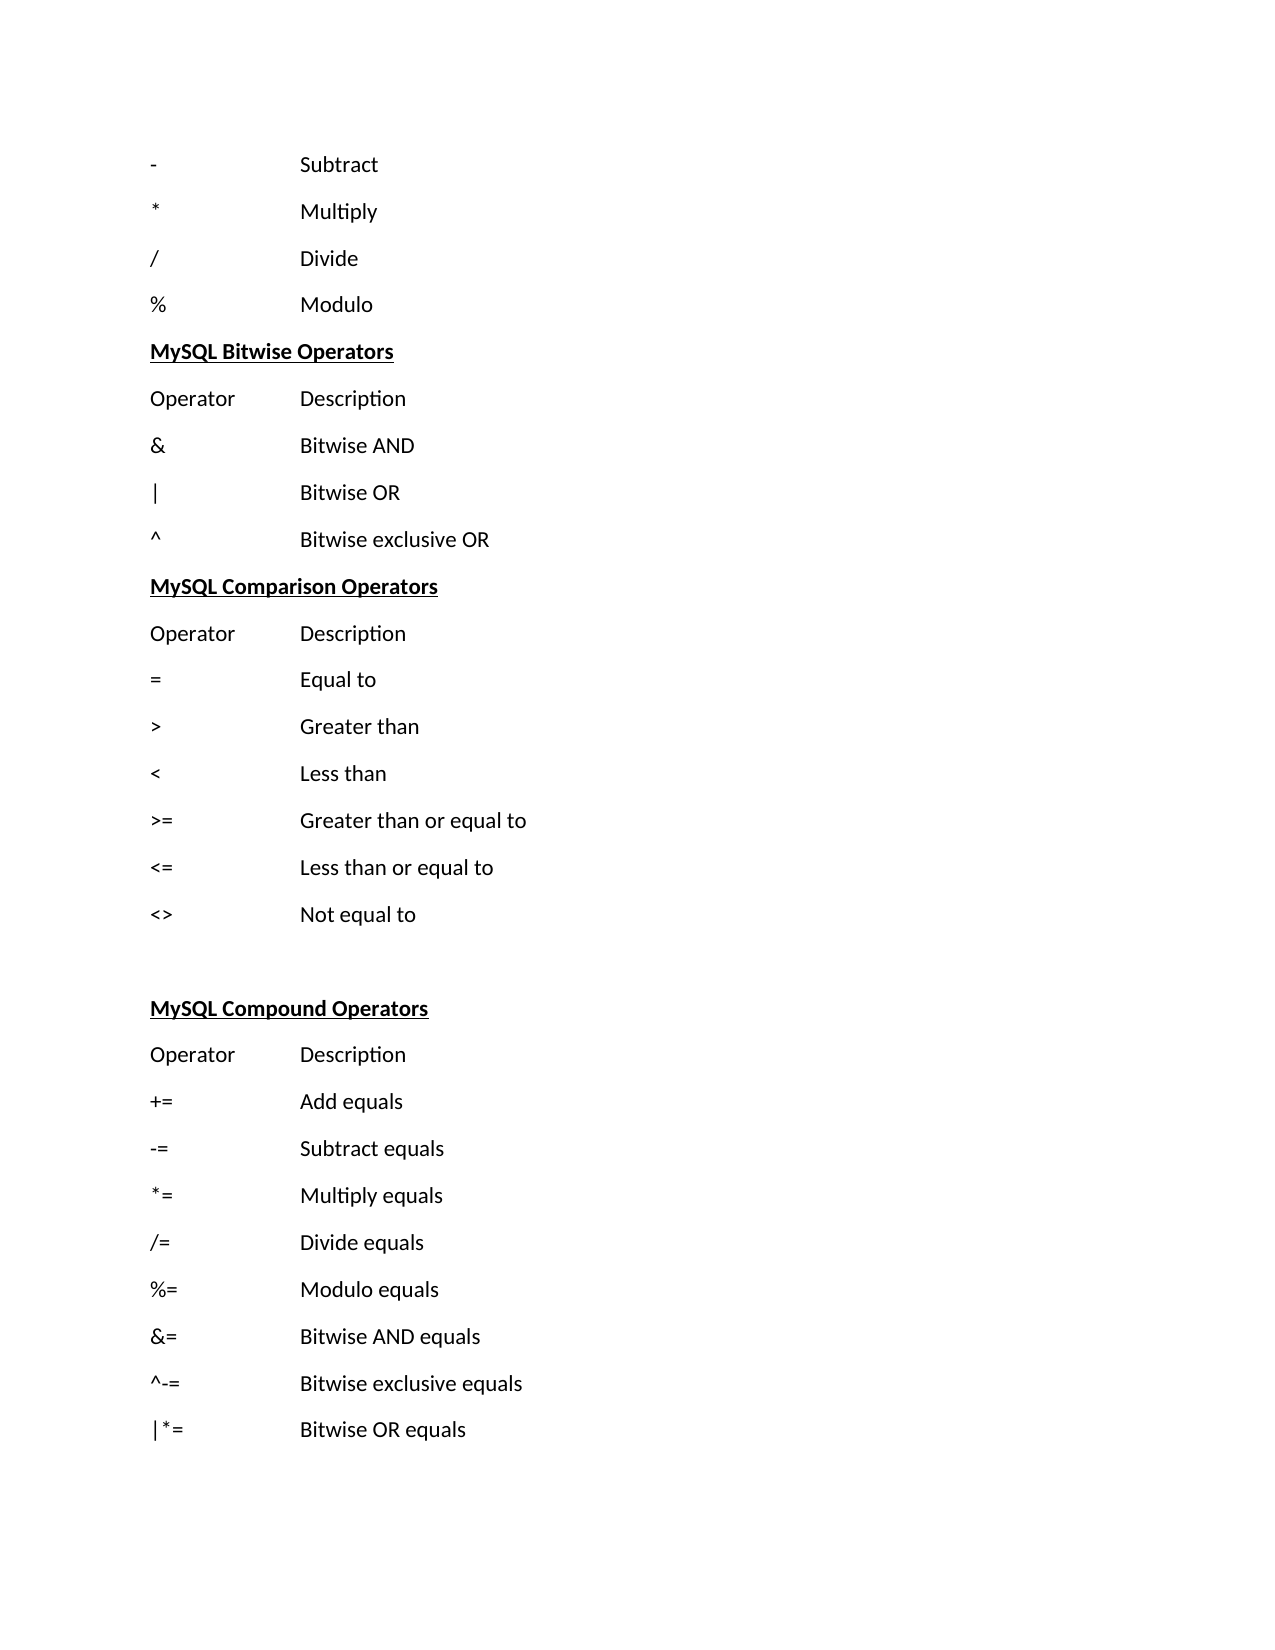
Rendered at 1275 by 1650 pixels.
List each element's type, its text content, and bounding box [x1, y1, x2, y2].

text > Greater than [150, 712, 1125, 741]
text %= Modulo equals [150, 1275, 1125, 1303]
text /= Divide equals [150, 1228, 1125, 1256]
text & Bitwise AND [150, 431, 1125, 459]
text <= Less than or equal to [150, 853, 1125, 881]
text |*= Bitwise OR equals [150, 1416, 1125, 1444]
text ^ Bitwise exclusive OR [150, 525, 1125, 553]
text / Divide [150, 244, 1125, 272]
text Operator Description [150, 619, 1125, 647]
text * Multiply [150, 197, 1125, 225]
text += Add equals [150, 1087, 1125, 1116]
text -= Subtract equals [150, 1134, 1125, 1162]
text >= Greater than or equal to [150, 806, 1125, 834]
text - Subtract [150, 150, 1125, 178]
text % Modulo [150, 291, 1125, 319]
text *= Multiply equals [150, 1181, 1125, 1209]
text ^-= Bitwise exclusive equals [150, 1369, 1125, 1397]
text <> Not equal to [150, 900, 1125, 928]
text MySQL Comparison Operators [150, 572, 1125, 600]
text | Bitwise OR [150, 478, 1125, 506]
text MySQL Compound Operators [150, 994, 1125, 1022]
text Operator Description [150, 1041, 1125, 1069]
text < Less than [150, 759, 1125, 787]
text Operator Description [150, 384, 1125, 412]
text &= Bitwise AND equals [150, 1322, 1125, 1350]
text MySQL Bitwise Operators [150, 337, 1125, 366]
text = Equal to [150, 666, 1125, 694]
